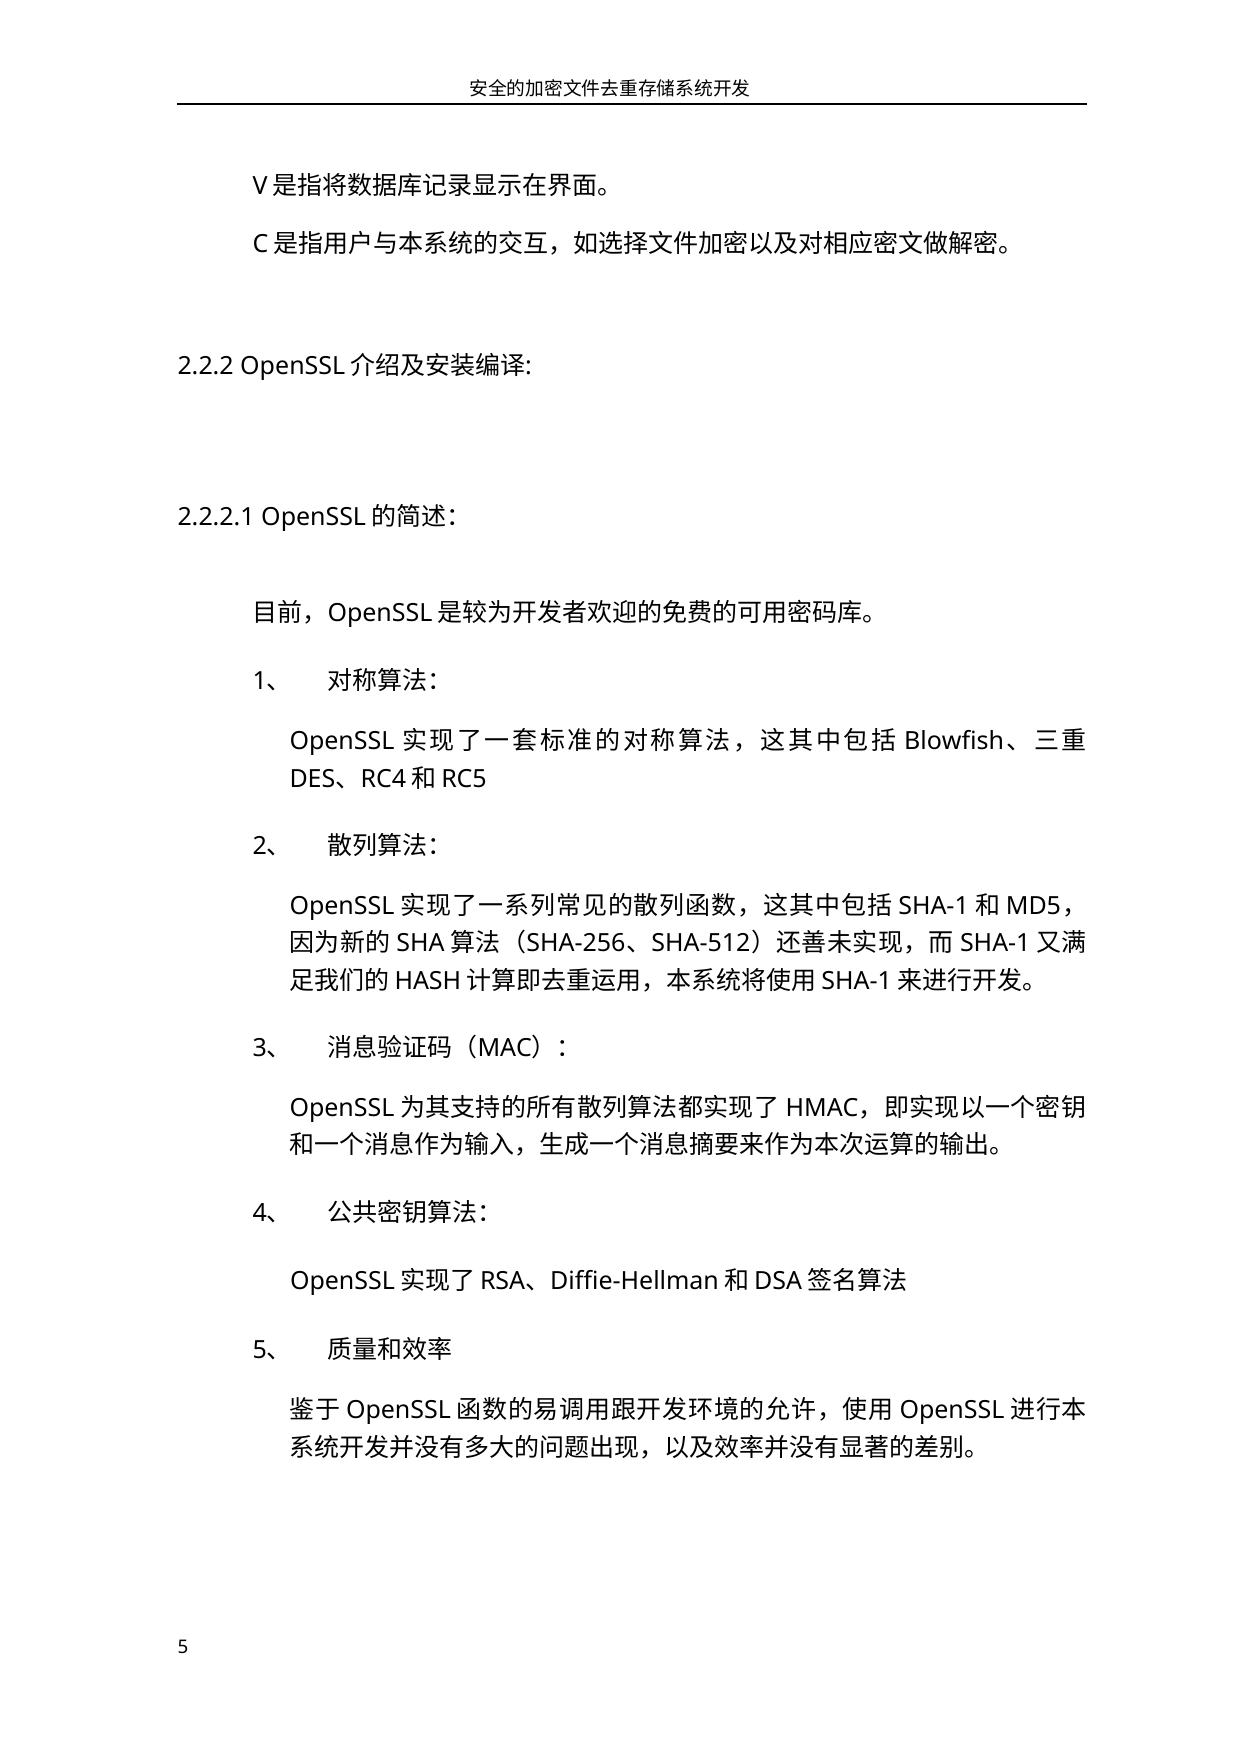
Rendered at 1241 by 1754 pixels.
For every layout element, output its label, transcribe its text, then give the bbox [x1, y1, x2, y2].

list 对称算法： [252, 651, 1087, 699]
list 消息验证码（MAC）： [252, 1018, 1087, 1066]
subtitle 2.2.2 OpenSSL介绍及安装编译: [177, 346, 1087, 382]
text OpenSSL实现了RSA、Diffie-Hellman和DSA签名算法 [290, 1251, 1087, 1299]
text OpenSSL为其支持的所有散列算法都实现了HMAC，即实现以一个密钥和一个消息作为输入，生成一个消息摘要来作为本次运算的输出。 [289, 1087, 1087, 1162]
list 公共密钥算法： [252, 1183, 1087, 1231]
text 目前，OpenSSL是较为开发者欢迎的免费的可用密码库。 [177, 583, 1087, 631]
text OpenSSL实现了一系列常见的散列函数，这其中包括SHA-1和MD5，因为新的SHA算法（SHA-256、SHA-512）还善未实现，而SHA-1又满足我们的HASH计算即去重运用，本系统将使用SHA-1来进行开发。 [289, 885, 1087, 997]
text V是指将数据库记录显示在界面。 [177, 164, 1087, 202]
text C是指用户与本系统的交互，如选择文件加密以及对相应密文做解密。 [177, 223, 1087, 260]
text OpenSSL实现了一套标准的对称算法，这其中包括Blowfish、三重DES、RC4和RC5 [289, 720, 1087, 795]
text 鉴于OpenSSL函数的易调用跟开发环境的允许，使用OpenSSL进行本系统开发并没有多大的问题出现，以及效率并没有显著的差别。 [289, 1389, 1087, 1464]
list 质量和效率 [252, 1320, 1087, 1368]
list 散列算法： [252, 816, 1087, 864]
subtitle 2.2.2.1 OpenSSL的简述： [177, 496, 1087, 532]
